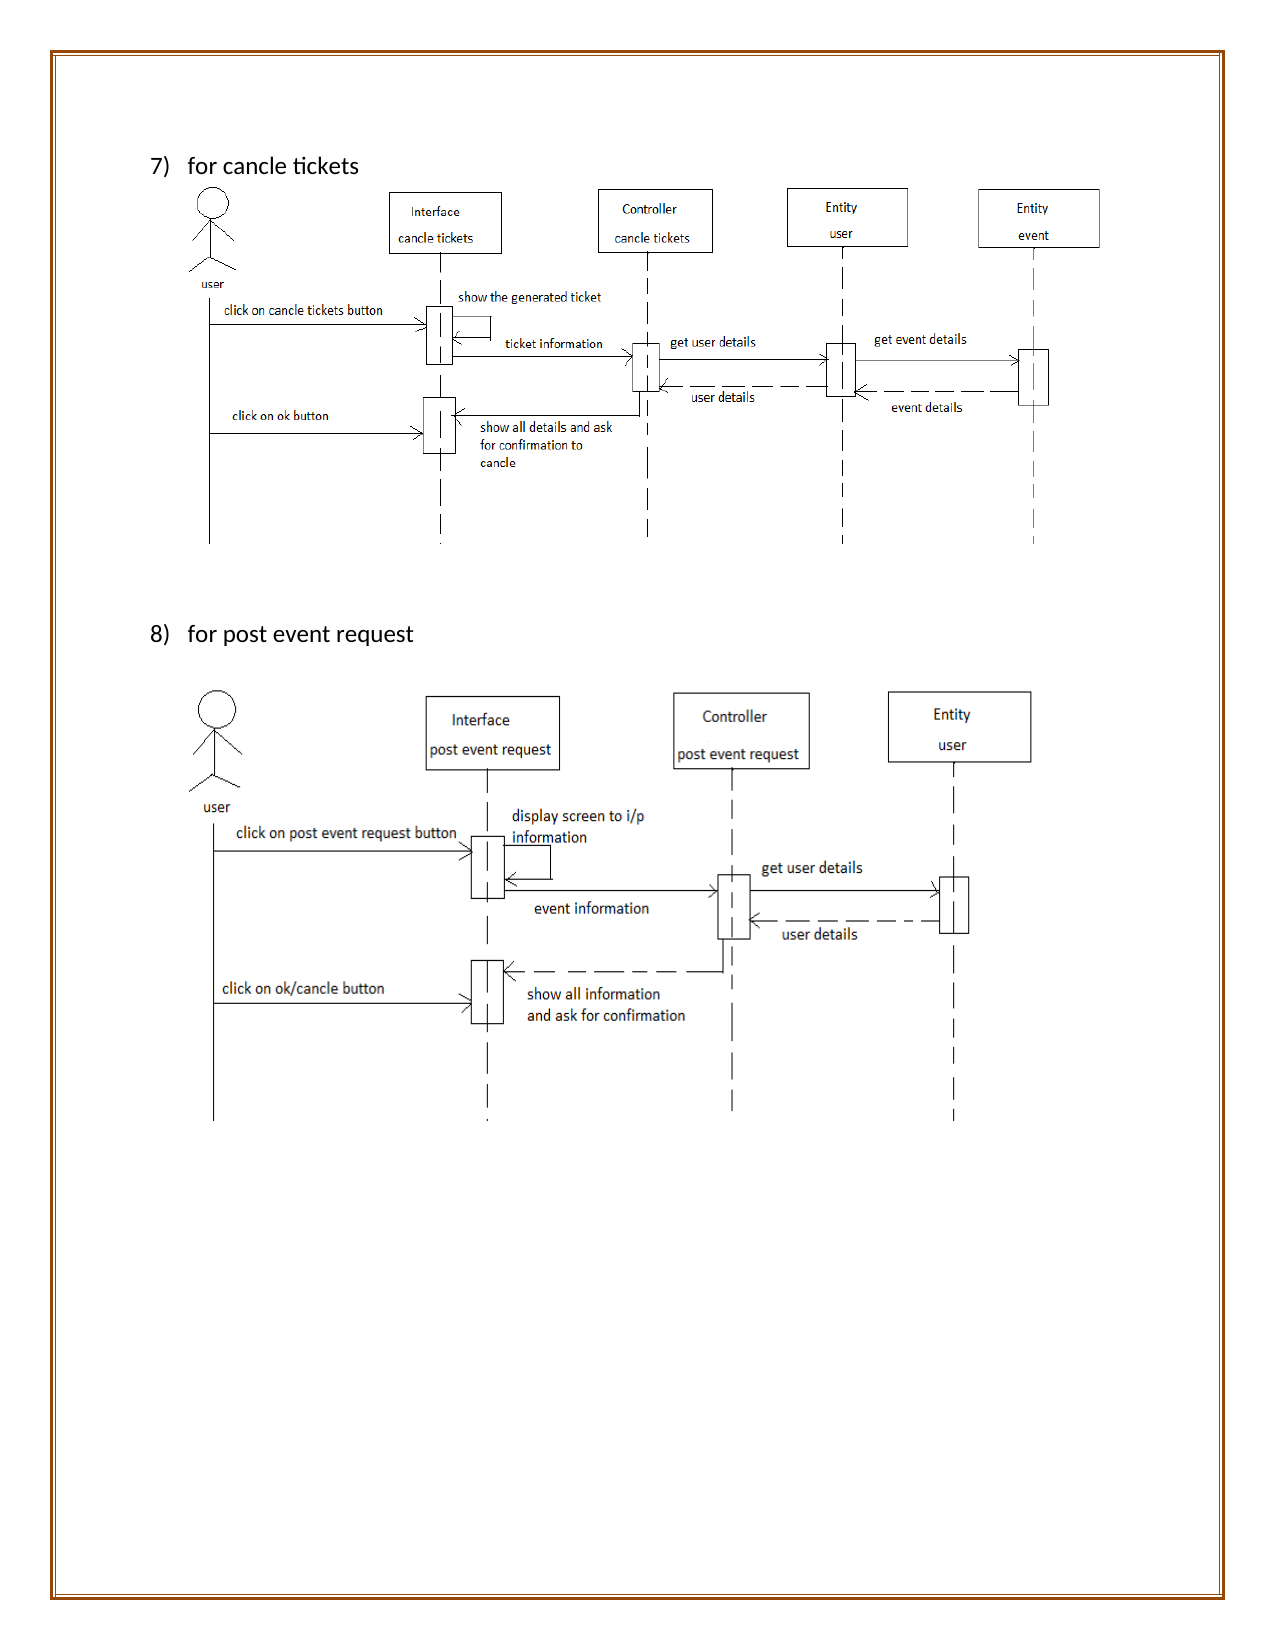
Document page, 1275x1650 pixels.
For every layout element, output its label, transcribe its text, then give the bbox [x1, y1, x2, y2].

picture [187, 185, 1132, 544]
list for cancle tickets [150, 150, 1125, 181]
list for post event request [150, 618, 1125, 648]
picture [187, 687, 1078, 1121]
